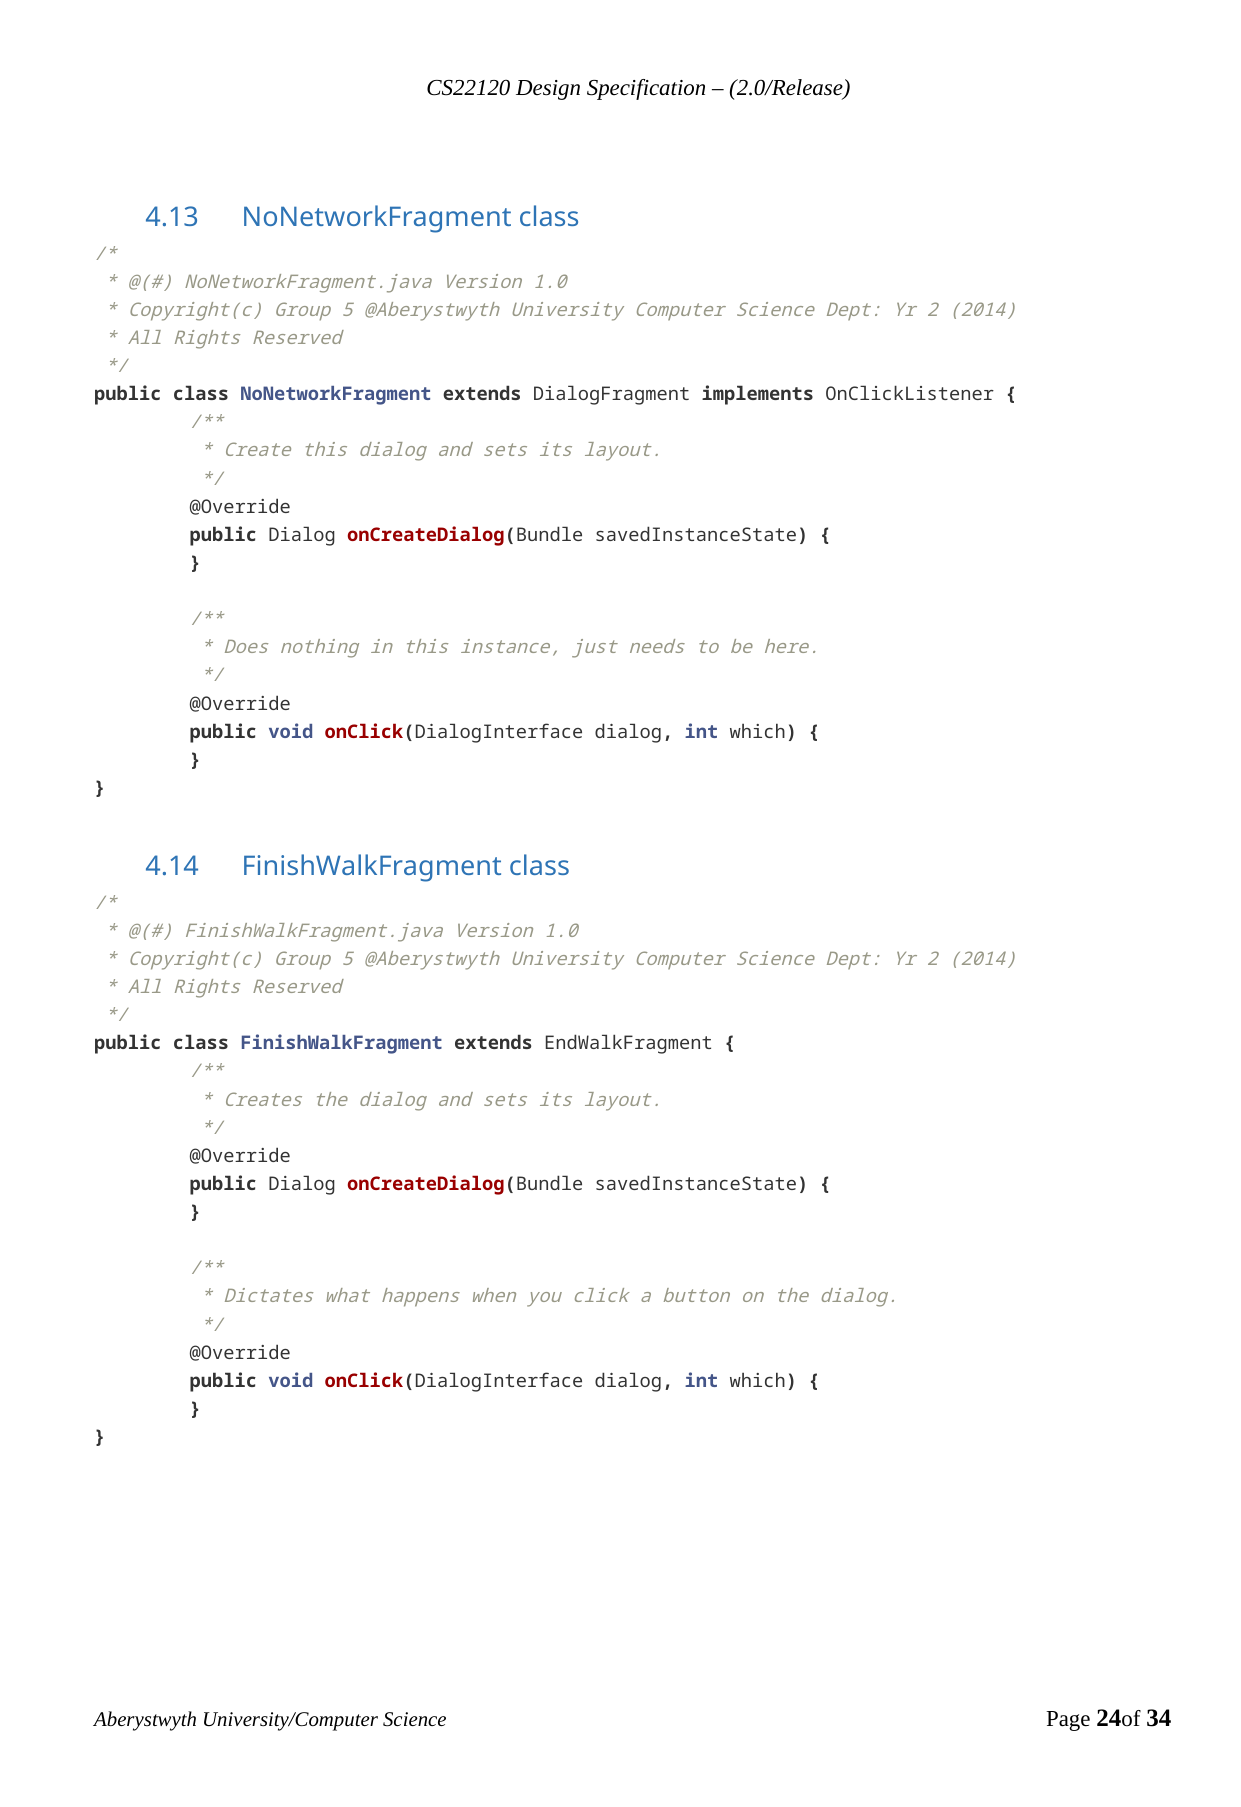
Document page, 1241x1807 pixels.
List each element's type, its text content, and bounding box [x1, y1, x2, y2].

text */ [94, 659, 1183, 687]
text */ [94, 462, 1183, 490]
text * Creates the dialog and sets its layout. [94, 1083, 1183, 1111]
text * Does nothing in this instance, just needs to be here. [94, 631, 1183, 659]
text @Override [94, 687, 1183, 715]
text /* [94, 237, 1183, 265]
text * All Rights Reserved [94, 971, 1183, 999]
subtitle NoNetworkFragment class [145, 197, 1183, 234]
text */ [94, 350, 1183, 378]
text */ [94, 1308, 1183, 1336]
text public class NoNetworkFragment extends DialogFragment implements OnClickListener { [94, 378, 1183, 406]
text * Copyright(c) Group 5 @Aberystwyth University Computer Science Dept: Yr 2 (2014) [94, 293, 1183, 322]
text */ [94, 1111, 1183, 1139]
text /** [94, 1055, 1183, 1083]
text } [94, 743, 1183, 772]
text @Override [94, 1139, 1183, 1168]
text @Override [94, 490, 1183, 518]
text } [94, 1421, 1183, 1449]
text } [94, 772, 1183, 800]
text public void onClick(DialogInterface dialog, int which) { [94, 1364, 1183, 1393]
text public Dialog onCreateDialog(Bundle savedInstanceState) { [94, 518, 1183, 547]
text @Override [94, 1336, 1183, 1364]
text } [94, 1196, 1183, 1224]
text * Dictates what happens when you click a button on the dialog. [94, 1280, 1183, 1308]
text /** [94, 1252, 1183, 1280]
text } [94, 1393, 1183, 1421]
text * Copyright(c) Group 5 @Aberystwyth University Computer Science Dept: Yr 2 (2014) [94, 943, 1183, 971]
text /* [94, 886, 1183, 914]
text public class FinishWalkFragment extends EndWalkFragment { [94, 1027, 1183, 1055]
text * @(#) NoNetworkFragment.java Version 1.0 [94, 265, 1183, 293]
text public Dialog onCreateDialog(Bundle savedInstanceState) { [94, 1168, 1183, 1196]
text * @(#) FinishWalkFragment.java Version 1.0 [94, 914, 1183, 943]
text } [94, 547, 1183, 575]
text */ [94, 999, 1183, 1027]
text /** [94, 406, 1183, 434]
text * Create this dialog and sets its layout. [94, 434, 1183, 462]
text public void onClick(DialogInterface dialog, int which) { [94, 715, 1183, 743]
text * All Rights Reserved [94, 322, 1183, 350]
text /** [94, 603, 1183, 631]
subtitle FinishWalkFragment class [145, 847, 1183, 883]
